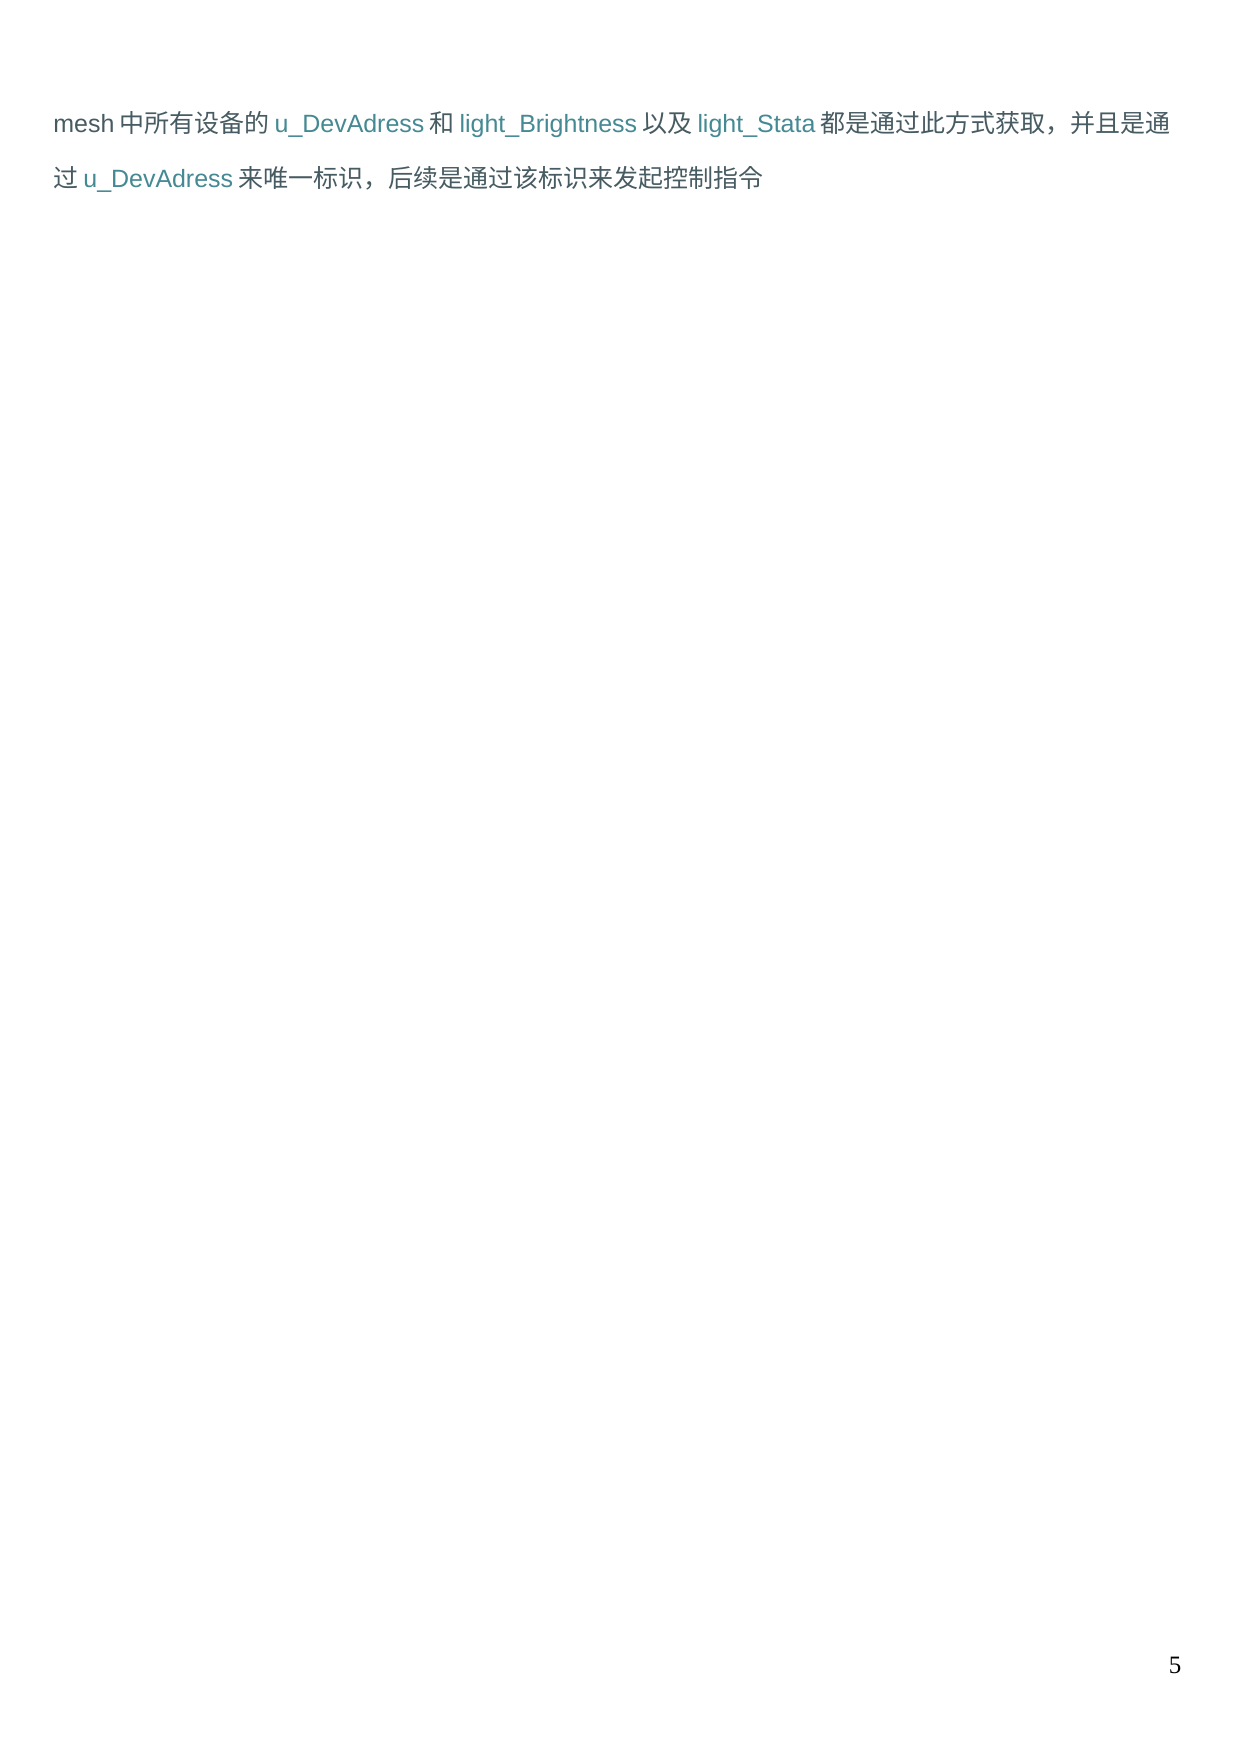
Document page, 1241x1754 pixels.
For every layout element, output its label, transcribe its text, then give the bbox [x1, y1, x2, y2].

text mesh中所有设备的u_DevAdress和light_Brightness以及light_Stata都是通过此方式获取，并且是通过u_DevAdress来唯一标识，后续是通过该标识来发起控制指令 [53, 104, 1185, 194]
